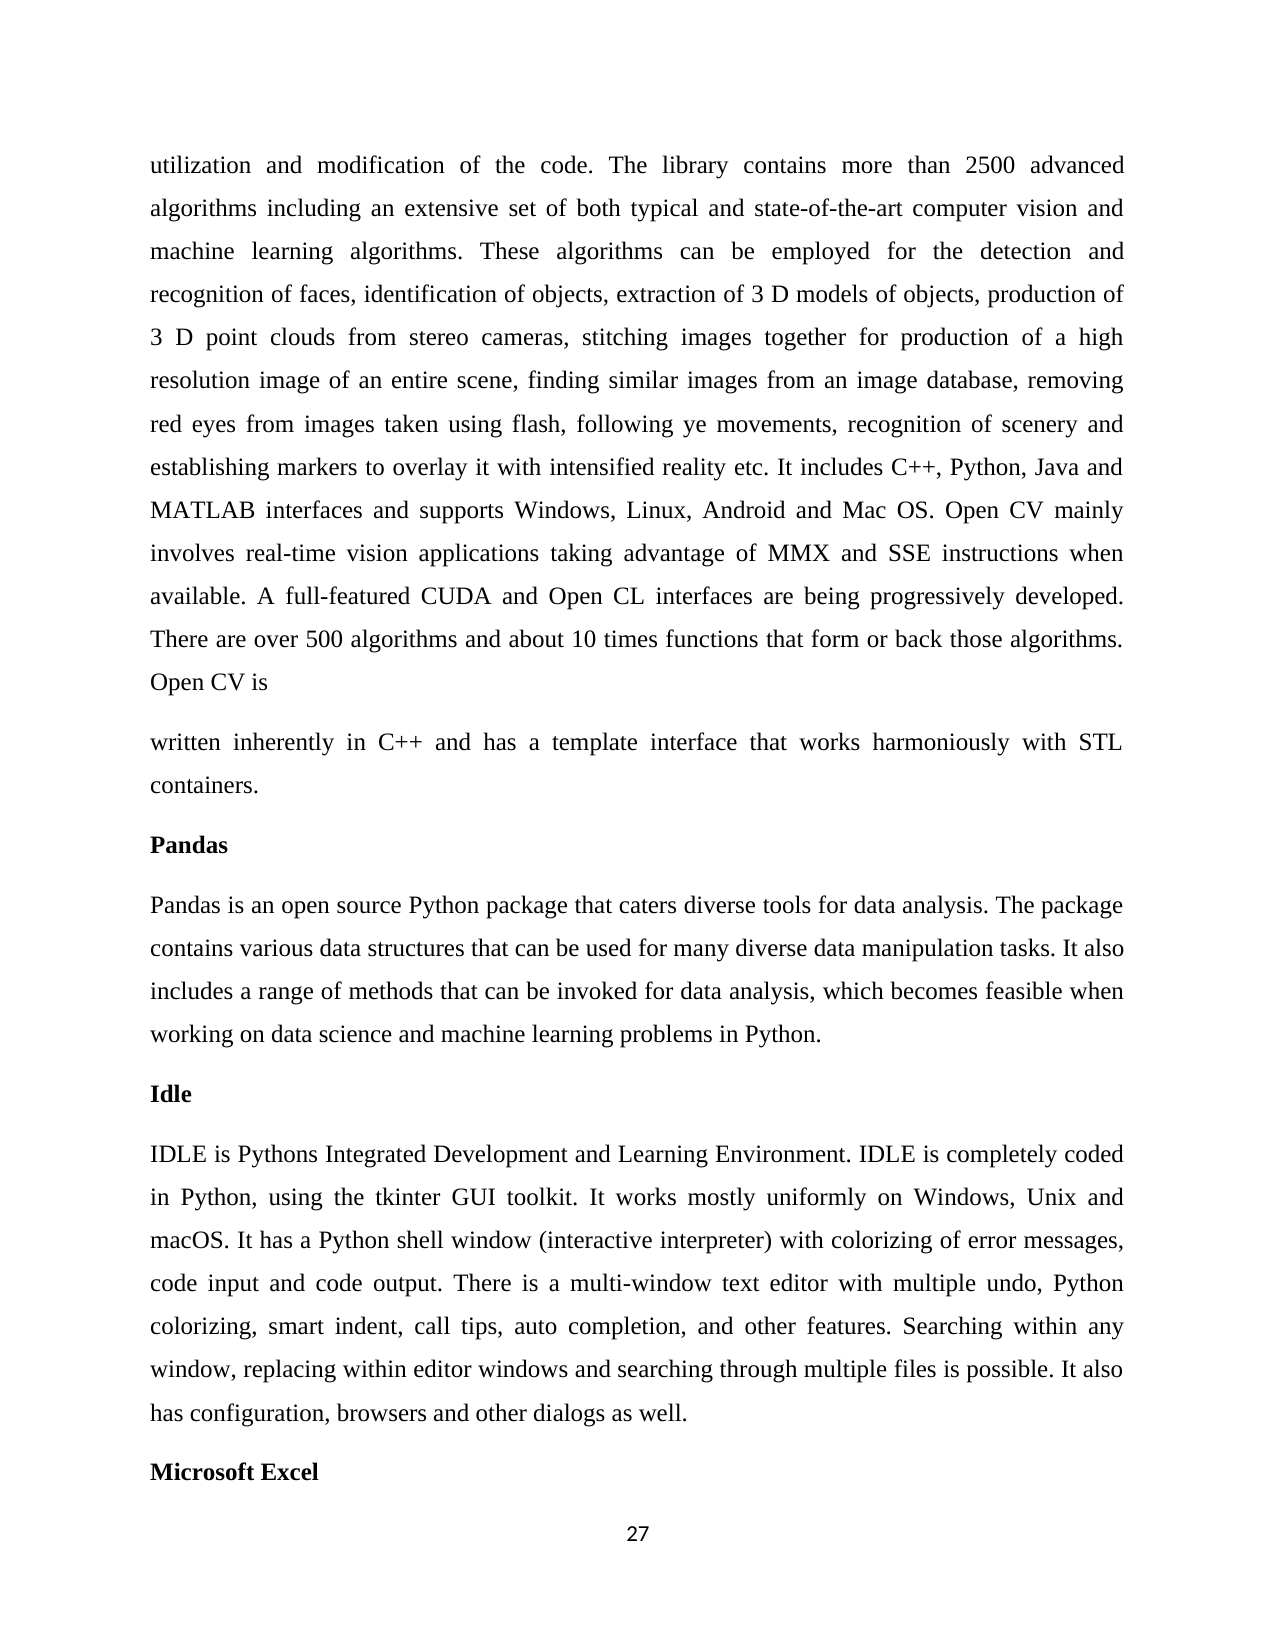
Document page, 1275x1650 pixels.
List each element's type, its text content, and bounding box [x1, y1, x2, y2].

text IDLE is Pythons Integrated Development and Learning Environment. IDLE is completely coded in Python, using the tkinter GUI toolkit. It works mostly uniformly on Windows, Unix and macOS. It has a Python shell window (interactive interpreter) with colorizing of error messages, code input and code output. There is a multi-window text editor with multiple undo, Python colorizing, smart indent, call tips, auto completion, and other features. Searching within any window, replacing within editor windows and searching through multiple files is possible. It also has configuration, browsers and other dialogs as well. [150, 1139, 1125, 1426]
text Pandas [150, 830, 1125, 859]
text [150, 150, 1125, 696]
text Microsoft Excel [150, 1457, 1125, 1486]
text Idle [150, 1079, 1125, 1108]
text written inherently in C++ and has a template interface that works harmoniously with STL containers. [150, 727, 1125, 799]
text Pandas is an open source Python package that caters diverse tools for data analysis. The package contains various data structures that can be used for many diverse data manipulation tasks. It also includes a range of methods that can be invoked for data analysis, which becomes feasible when working on data science and machine learning problems in Python. [150, 890, 1125, 1048]
